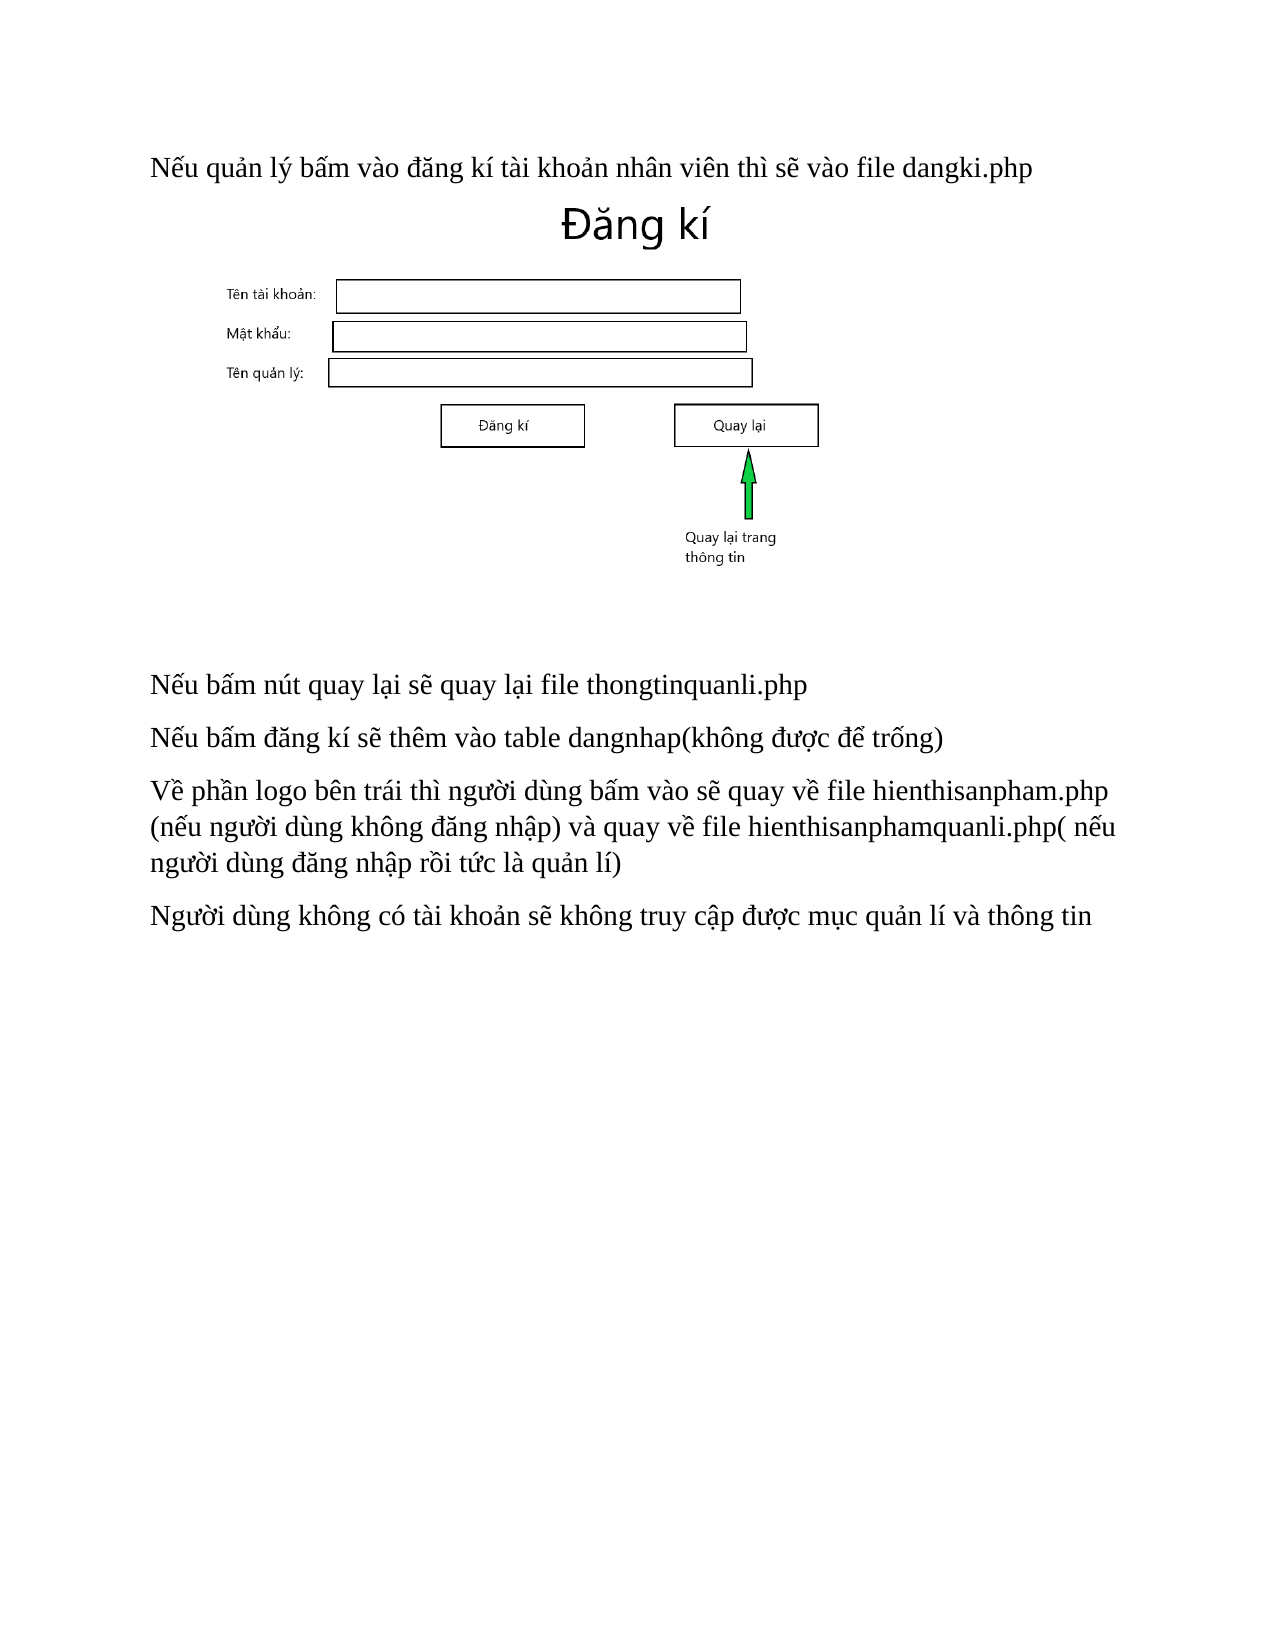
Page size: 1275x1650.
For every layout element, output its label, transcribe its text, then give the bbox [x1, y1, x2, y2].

text Về phần logo bên trái thì người dùng bấm vào sẽ quay về file hienthisanpham.php (nếu người dùng không đăng nhập) và quay về file hienthisanphamquanli.php( nếu người dùng đăng nhập rồi tức là quản lí) [150, 773, 1125, 879]
picture [150, 185, 1125, 649]
text Nếu quản lý bấm vào đăng kí tài khoản nhân viên thì sẽ vào file dangki.php [150, 150, 1125, 185]
text Nếu bấm đăng kí sẽ thêm vào table dangnhap(không được để trống) [150, 720, 1125, 754]
text Người dùng không có tài khoản sẽ không truy cập được mục quản lí và thông tin [150, 898, 1125, 932]
text Nếu bấm nút quay lại sẽ quay lại file thongtinquanli.php [150, 667, 1125, 701]
